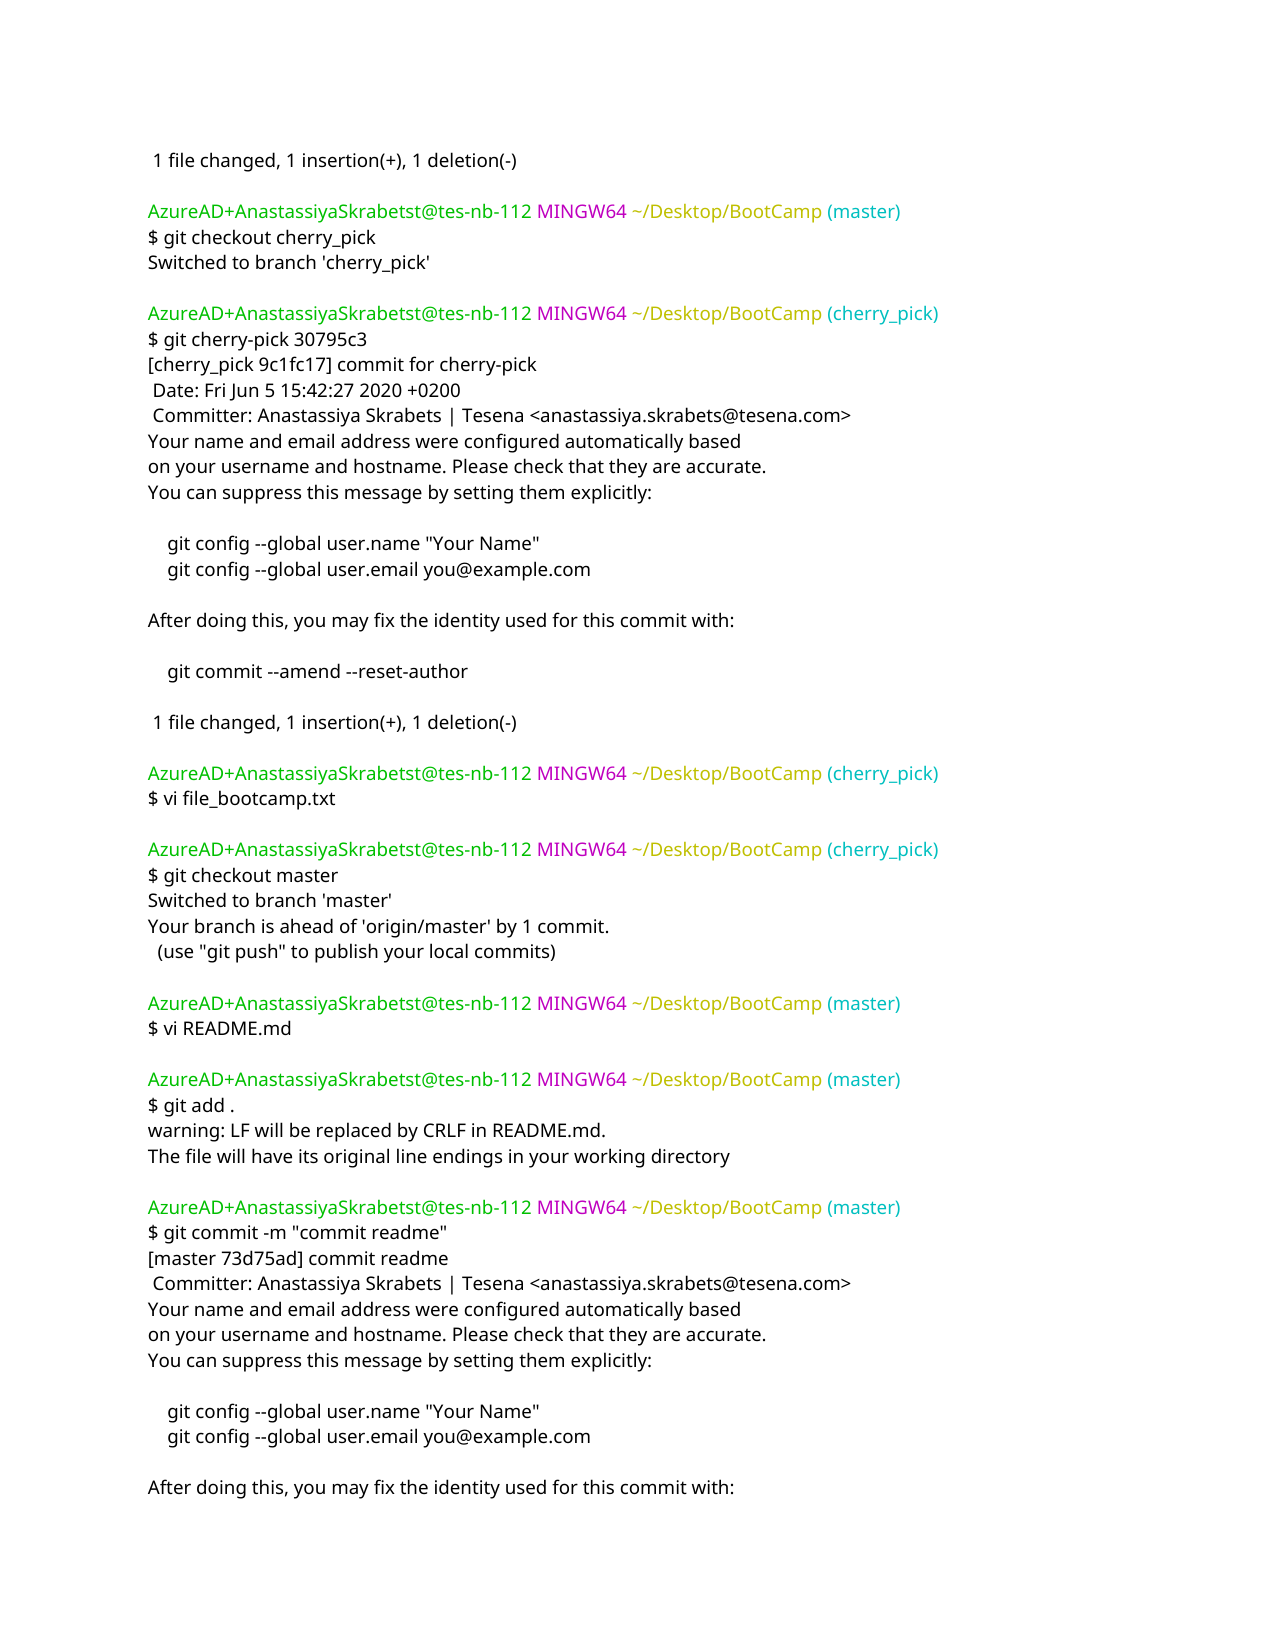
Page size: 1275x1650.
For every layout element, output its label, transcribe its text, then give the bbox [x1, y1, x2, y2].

text Switched to branch 'cherry_pick' [148, 250, 1127, 275]
text git config --global user.email you@example.com [148, 556, 1127, 581]
text 1 file changed, 1 insertion(+), 1 deletion(-) [148, 148, 1127, 173]
text AzureAD+AnastassiyaSkrabetst@tes-nb-112 MINGW64 ~/Desktop/BootCamp (master) [148, 1194, 1127, 1219]
text Committer: Anastassiya Skrabets | Tesena <anastassiya.skrabets@tesena.com> [148, 1271, 1127, 1296]
text $ vi file_bootcamp.txt [148, 786, 1127, 811]
text [master 73d75ad] commit readme [148, 1245, 1127, 1271]
text git commit --amend --reset-author [148, 658, 1127, 683]
text Date: Fri Jun 5 15:42:27 2020 +0200 [148, 377, 1127, 403]
text Switched to branch 'master' [148, 888, 1127, 913]
text Your name and email address were configured automatically based [148, 428, 1127, 454]
text You can suppress this message by setting them explicitly: [148, 479, 1127, 505]
text 1 file changed, 1 insertion(+), 1 deletion(-) [148, 709, 1127, 734]
text After doing this, you may fix the identity used for this commit with: [148, 607, 1127, 632]
text (use "git push" to publish your local commits) [148, 939, 1127, 964]
text AzureAD+AnastassiyaSkrabetst@tes-nb-112 MINGW64 ~/Desktop/BootCamp (cherry_pick) [148, 837, 1127, 862]
text $ git commit -m "commit readme" [148, 1219, 1127, 1245]
text Your branch is ahead of 'origin/master' by 1 commit. [148, 913, 1127, 939]
text AzureAD+AnastassiyaSkrabetst@tes-nb-112 MINGW64 ~/Desktop/BootCamp (master) [148, 199, 1127, 224]
text on your username and hostname. Please check that they are accurate. [148, 454, 1127, 479]
text AzureAD+AnastassiyaSkrabetst@tes-nb-112 MINGW64 ~/Desktop/BootCamp (master) [148, 1066, 1127, 1092]
text After doing this, you may fix the identity used for this commit with: [148, 1475, 1127, 1500]
text $ git checkout cherry_pick [148, 224, 1127, 250]
text You can suppress this message by setting them explicitly: [148, 1347, 1127, 1373]
text AzureAD+AnastassiyaSkrabetst@tes-nb-112 MINGW64 ~/Desktop/BootCamp (cherry_pick) [148, 760, 1127, 786]
text git config --global user.email you@example.com [148, 1424, 1127, 1449]
text warning: LF will be replaced by CRLF in README.md. [148, 1117, 1127, 1143]
text [cherry_pick 9c1fc17] commit for cherry-pick [148, 352, 1127, 377]
text on your username and hostname. Please check that they are accurate. [148, 1322, 1127, 1347]
text AzureAD+AnastassiyaSkrabetst@tes-nb-112 MINGW64 ~/Desktop/BootCamp (cherry_pick) [148, 301, 1127, 326]
text Committer: Anastassiya Skrabets | Tesena <anastassiya.skrabets@tesena.com> [148, 403, 1127, 428]
text $ git checkout master [148, 862, 1127, 888]
text $ git add . [148, 1092, 1127, 1117]
text git config --global user.name "Your Name" [148, 530, 1127, 556]
text $ vi README.md [148, 1015, 1127, 1041]
text Your name and email address were configured automatically based [148, 1296, 1127, 1322]
text AzureAD+AnastassiyaSkrabetst@tes-nb-112 MINGW64 ~/Desktop/BootCamp (master) [148, 990, 1127, 1015]
text $ git cherry-pick 30795c3 [148, 326, 1127, 352]
text The file will have its original line endings in your working directory [148, 1143, 1127, 1168]
text git config --global user.name "Your Name" [148, 1398, 1127, 1424]
